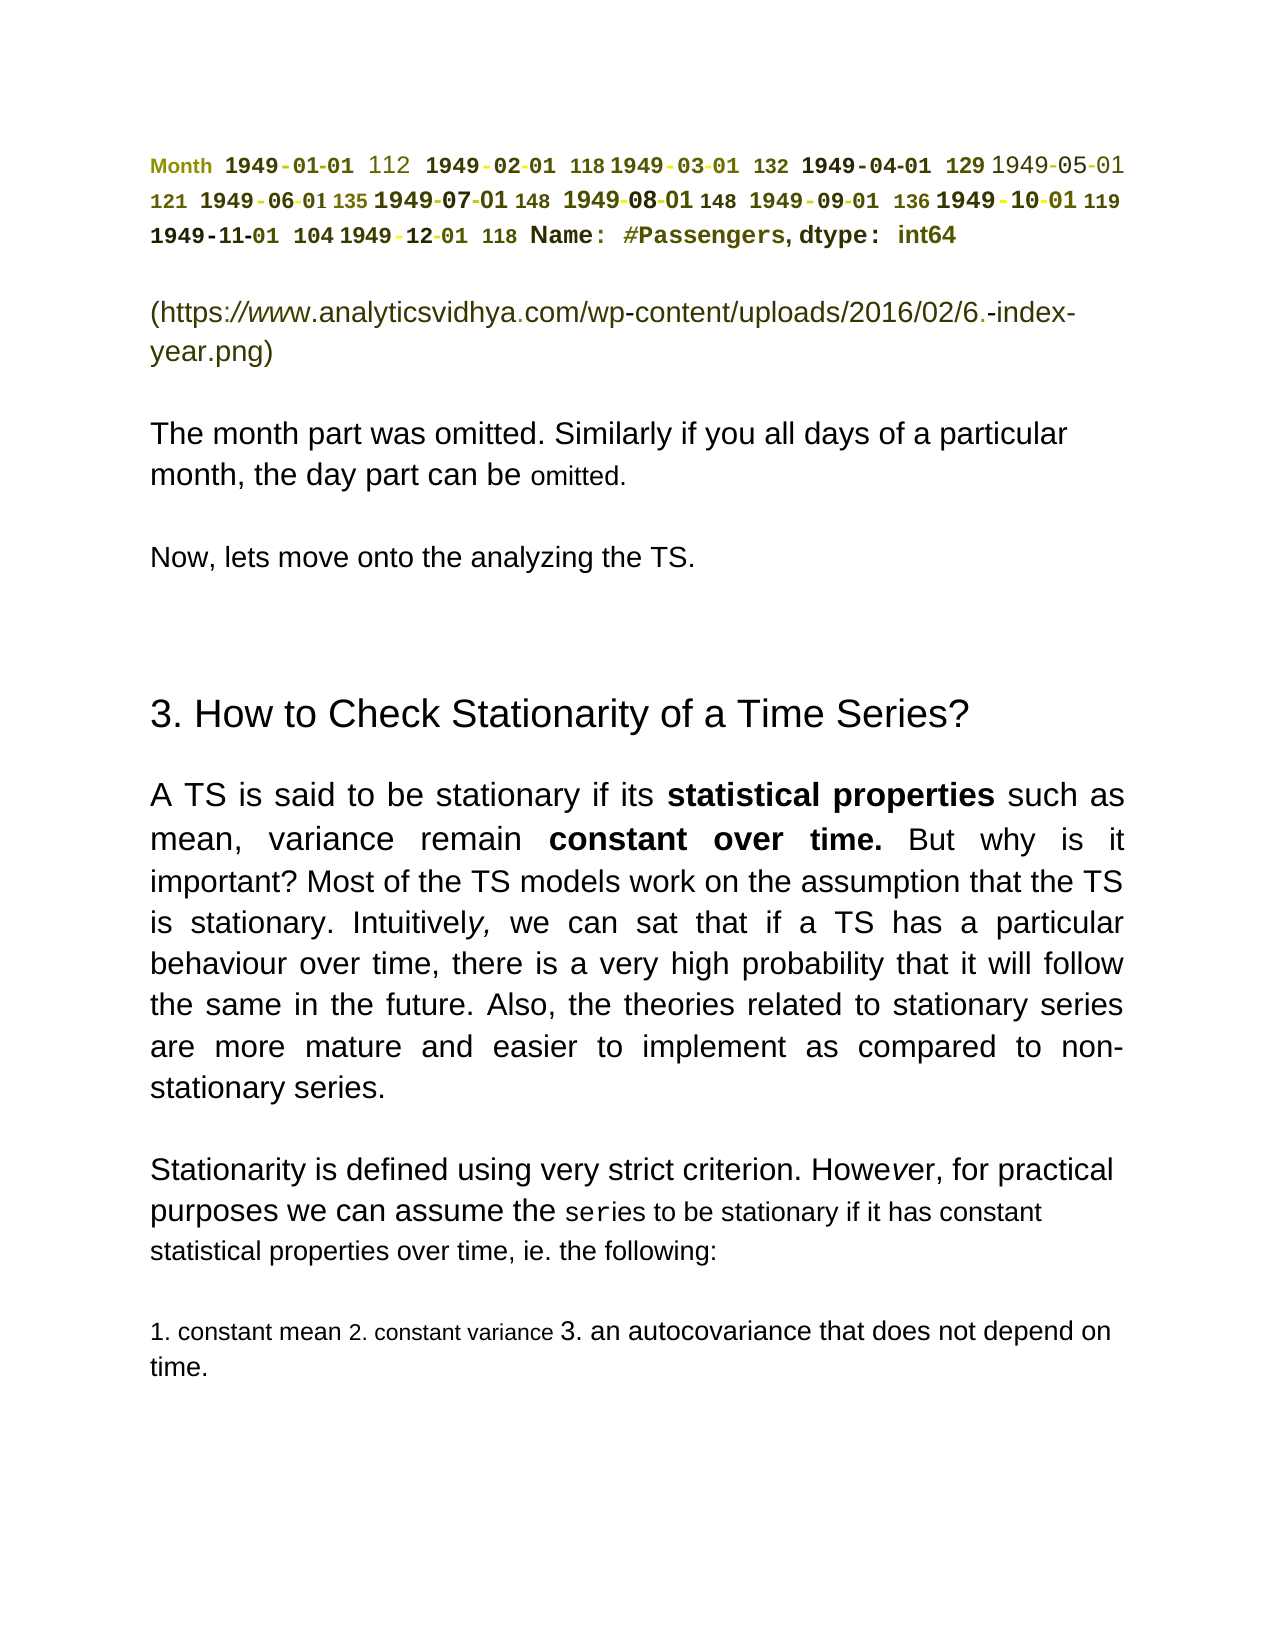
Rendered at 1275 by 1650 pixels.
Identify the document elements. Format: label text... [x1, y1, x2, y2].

text Now, lets move onto the analyzing the TS. [150, 541, 1125, 574]
text 1. constant mean 2. constant variance 3. an autocovariance that does not depend on time. [150, 1315, 1125, 1382]
text (https://www.analyticsvidhya.com/wp-content/uploads/2016/02/6.-index-year.png) [150, 295, 1125, 367]
text The month part was omitted. Similarly if you all days of a particular month, the day part can be omitted. [150, 415, 1125, 492]
text 3. How to Check Stationarity of a Time Series? [150, 691, 1125, 736]
text A TS is said to be stationary if its statistical properties such as mean, variance remain constant over time. But why is it important? Most of the TS models work on the assumption that the TS is stationary. Intuitively, we can sat that if a TS has a particular behaviour over time, there is a very high probability that it will follow the same in the future. Also, the theories related to stationary series are more mature and easier to implement as compared to non-stationary series. [150, 775, 1125, 1105]
text Stationarity is defined using very strict criterion. However, for practical purposes we can assume the series to be stationary if it has constant statistical properties over time, ie. the following: [150, 1151, 1125, 1266]
text Month 1949-01-01 112 1949-02-01 118 1949-03-01 132 1949-04-01 129 1949-05-01 121 1949-06-01 135 1949-07-01 148 1949-08-01 148 1949-09-01 136 1949-10-01 119 1949-11-01 104 1949-12-01 118 Name: #Passengers, dtype: int64 [150, 150, 1125, 251]
